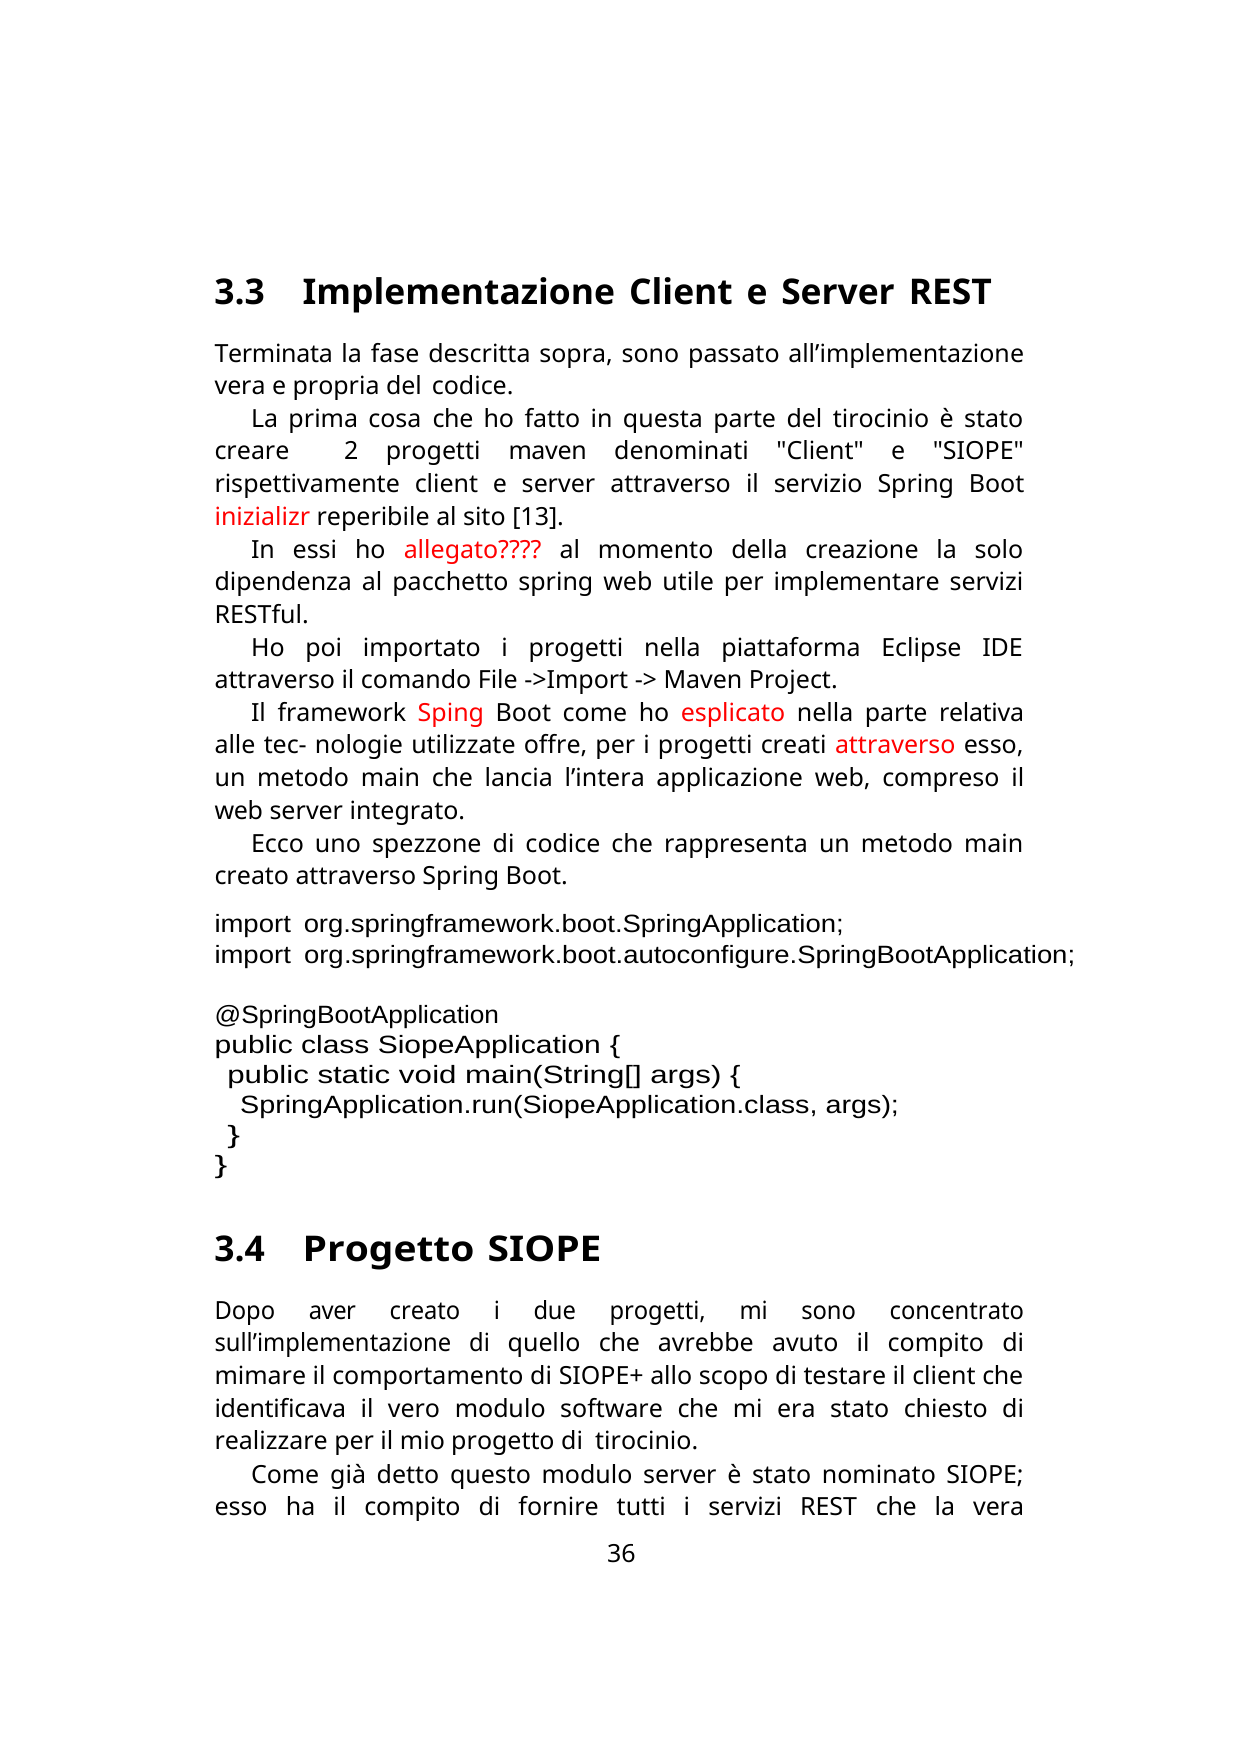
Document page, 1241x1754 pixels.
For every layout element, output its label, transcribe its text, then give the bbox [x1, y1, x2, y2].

text @SpringBootApplication [214, 1000, 1240, 1029]
text } [214, 1150, 1240, 1179]
text public class SiopeApplication { [214, 1030, 1240, 1059]
text Terminata la fase descritta sopra, sono passato all’implementazione vera e propria del codice. [214, 336, 1024, 402]
text import org.springframework.boot.autoconfigure.SpringBootApplication; [214, 939, 1240, 968]
text La prima cosa che ho fatto in questa parte del tirocinio è stato creare 2 progetti maven denominati "Client" e "SIOPE" rispettivamente client e server attraverso il servizio Spring Boot inizializr reperibile al sito [13]. [214, 402, 1024, 532]
text Dopo aver creato i due progetti, mi sono concentrato sull’implementazione di quello che avrebbe avuto il compito di mimare il comportamento di SIOPE+ allo scopo di testare il client che identificava il vero modulo software che mi era stato chiesto di realizzare per il mio progetto di tirocinio. [214, 1293, 1024, 1457]
subtitle Progetto SIOPE [214, 1223, 1240, 1271]
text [214, 1457, 1024, 1522]
subtitle Implementazione Client e Server REST [214, 266, 1240, 314]
text Il framework Sping Boot come ho esplicato nella parte relativa alle tec- nologie utilizzate offre, per i progetti creati attraverso esso, un metodo main che lancia l’intera applicazione web, compreso il web server integrato. [214, 696, 1024, 827]
text In essi ho allegato???? al momento della creazione la solo dipendenza al pacchetto spring web utile per implementare servizi RESTful. [214, 532, 1024, 631]
text Ecco uno spezzone di codice che rappresenta un metodo main creato attraverso Spring Boot. [214, 827, 1024, 892]
text public static void main(String[] args) { SpringApplication.run(SiopeApplication.class, args); [227, 1060, 1240, 1119]
text Ho poi importato i progetti nella piattaforma Eclipse IDE attraverso il comando File ->Import -> Maven Project. [214, 631, 1024, 696]
text } [227, 1120, 1240, 1149]
text import org.springframework.boot.SpringApplication; [214, 909, 1240, 938]
